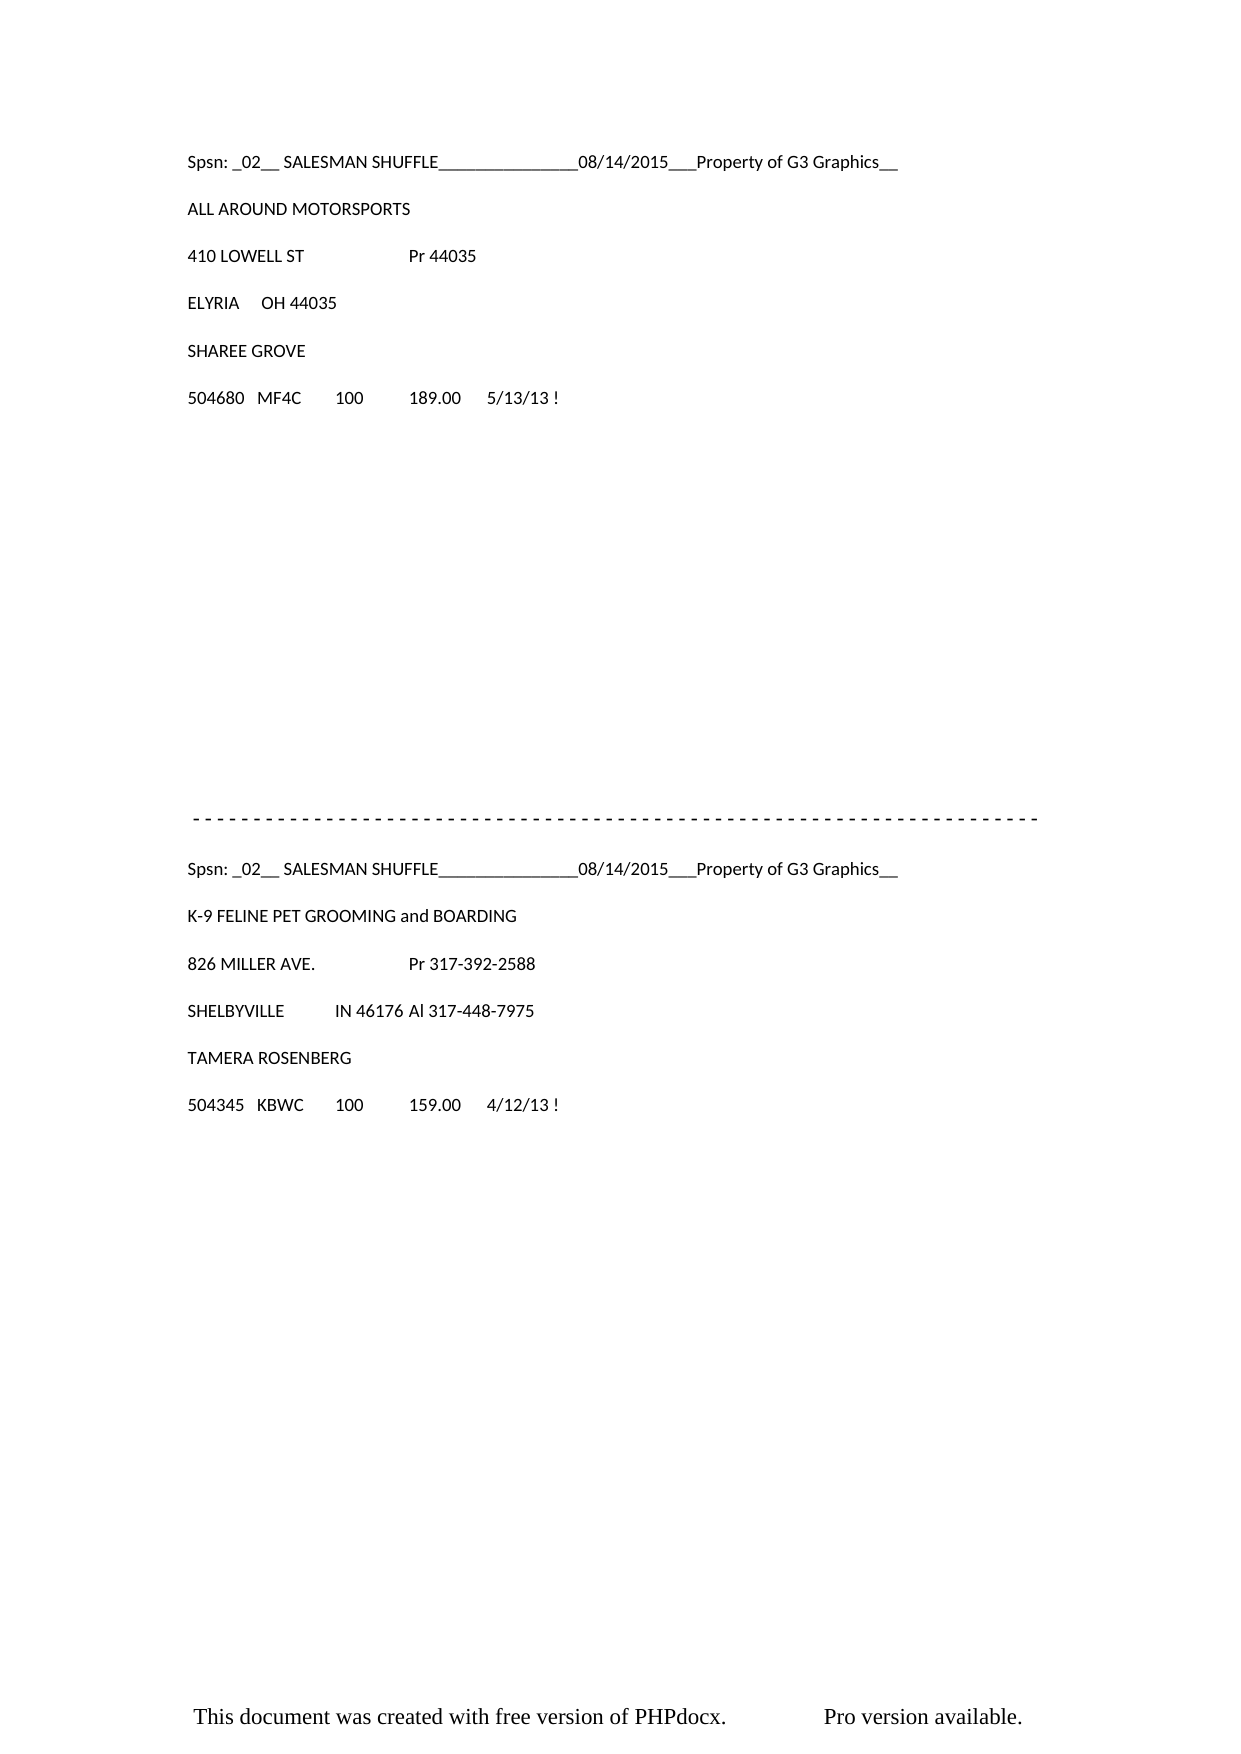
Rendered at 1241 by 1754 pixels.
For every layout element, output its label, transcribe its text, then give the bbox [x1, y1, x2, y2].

text - - - - - - - - - - - - - - - - - - - - - - - - - - - - - - - - - - - - - - - - - - - - - - - - - - - - - - - - - - - - - - - - - - - - - - [187, 804, 1053, 832]
text 410 LOWELL ST Pr 44035 [187, 244, 1053, 267]
text 826 MILLER AVE. Pr 317-392-2588 [187, 952, 1053, 974]
text ALL AROUND MOTORSPORTS [187, 197, 1053, 220]
text K-9 FELINE PET GROOMING and BOARDING [187, 904, 1053, 927]
text Spsn: _02__ SALESMAN SHUFFLE_______________08/14/2015___Property of G3 Graphics__ [187, 150, 1053, 173]
text TAMERA ROSENBERG [187, 1046, 1053, 1069]
text 504680 MF4C 100 189.00 5/13/13 ! [187, 386, 1053, 409]
text ELYRIA OH 44035 [187, 292, 1053, 314]
text Spsn: _02__ SALESMAN SHUFFLE_______________08/14/2015___Property of G3 Graphics__ [187, 857, 1053, 880]
text 504345 KBWC 100 159.00 4/12/13 ! [187, 1093, 1053, 1116]
text SHAREE GROVE [187, 339, 1053, 362]
text SHELBYVILLE IN 46176 Al 317-448-7975 [187, 999, 1053, 1022]
